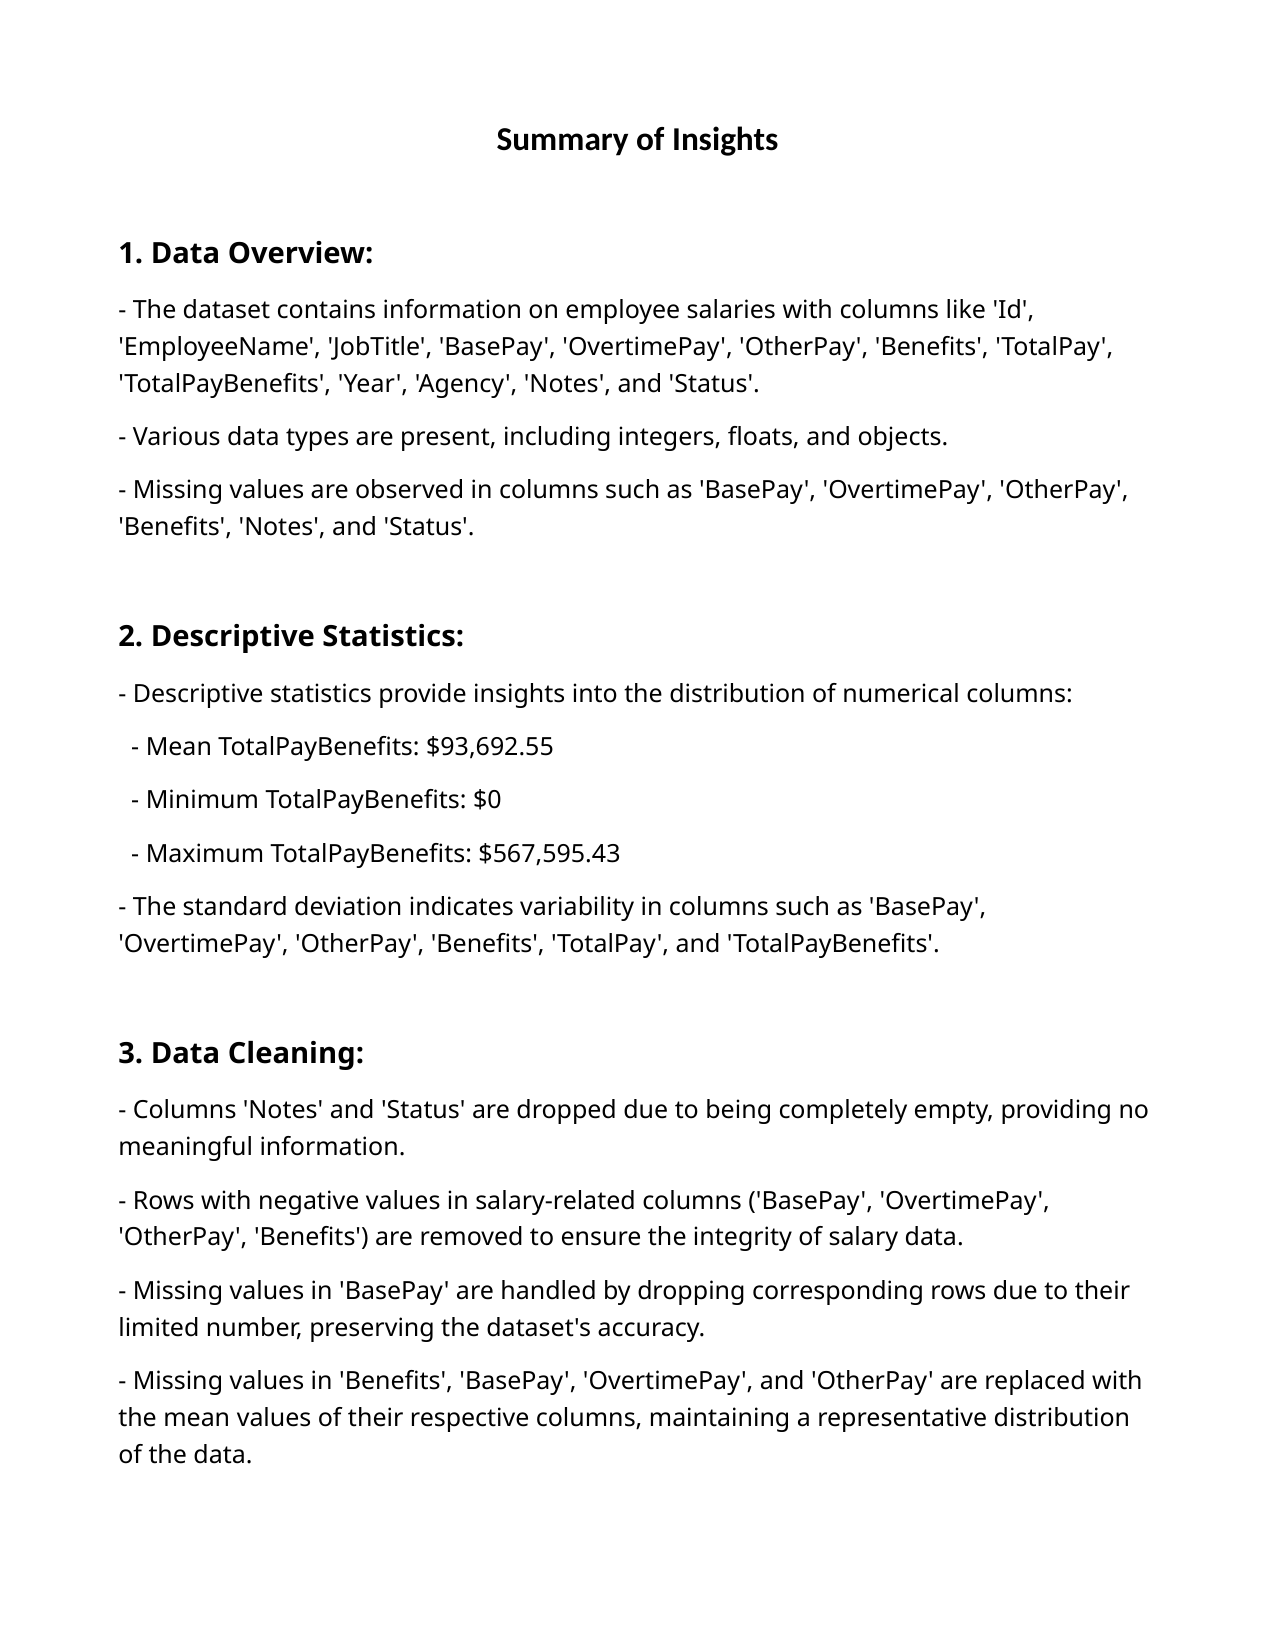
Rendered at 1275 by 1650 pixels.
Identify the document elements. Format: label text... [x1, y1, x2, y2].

text - Minimum TotalPayBenefits: $0 [118, 782, 1157, 816]
text - Missing values are observed in columns such as 'BasePay', 'OvertimePay', 'OtherPay', 'Benefits', 'Notes', and 'Status'. [118, 472, 1157, 543]
text - Missing values in 'Benefits', 'BasePay', 'OvertimePay', and 'OtherPay' are replaced with the mean values of their respective columns, maintaining a representative distribution of the data. [118, 1363, 1157, 1470]
text - Columns 'Notes' and 'Status' are dropped due to being completely empty, providing no meaningful information. [118, 1092, 1157, 1163]
text - Rows with negative values in salary-related columns ('BasePay', 'OvertimePay', 'OtherPay', 'Benefits') are removed to ensure the integrity of salary data. [118, 1182, 1157, 1253]
text Summary of Insights [118, 118, 1157, 159]
text - Various data types are present, including integers, floats, and objects. [118, 419, 1157, 453]
text - The standard deviation indicates variability in columns such as 'BasePay', 'OvertimePay', 'OtherPay', 'Benefits', 'TotalPay', and 'TotalPayBenefits'. [118, 889, 1157, 960]
text - Mean TotalPayBenefits: $93,692.55 [118, 729, 1157, 763]
text - Missing values in 'BasePay' are handled by dropping corresponding rows due to their limited number, preserving the dataset's accuracy. [118, 1272, 1157, 1343]
text - Descriptive statistics provide insights into the distribution of numerical columns: [118, 675, 1157, 709]
text 3. Data Cleaning: [118, 1033, 1157, 1072]
text - Maximum TotalPayBenefits: $567,595.43 [118, 836, 1157, 869]
text - The dataset contains information on employee salaries with columns like 'Id', 'EmployeeName', 'JobTitle', 'BasePay', 'OvertimePay', 'OtherPay', 'Benefits', 'TotalPay', 'TotalPayBenefits', 'Year', 'Agency', 'Notes', and 'Status'. [118, 292, 1157, 399]
text 1. Data Overview: [118, 232, 1157, 272]
text 2. Descriptive Statistics: [118, 616, 1157, 655]
